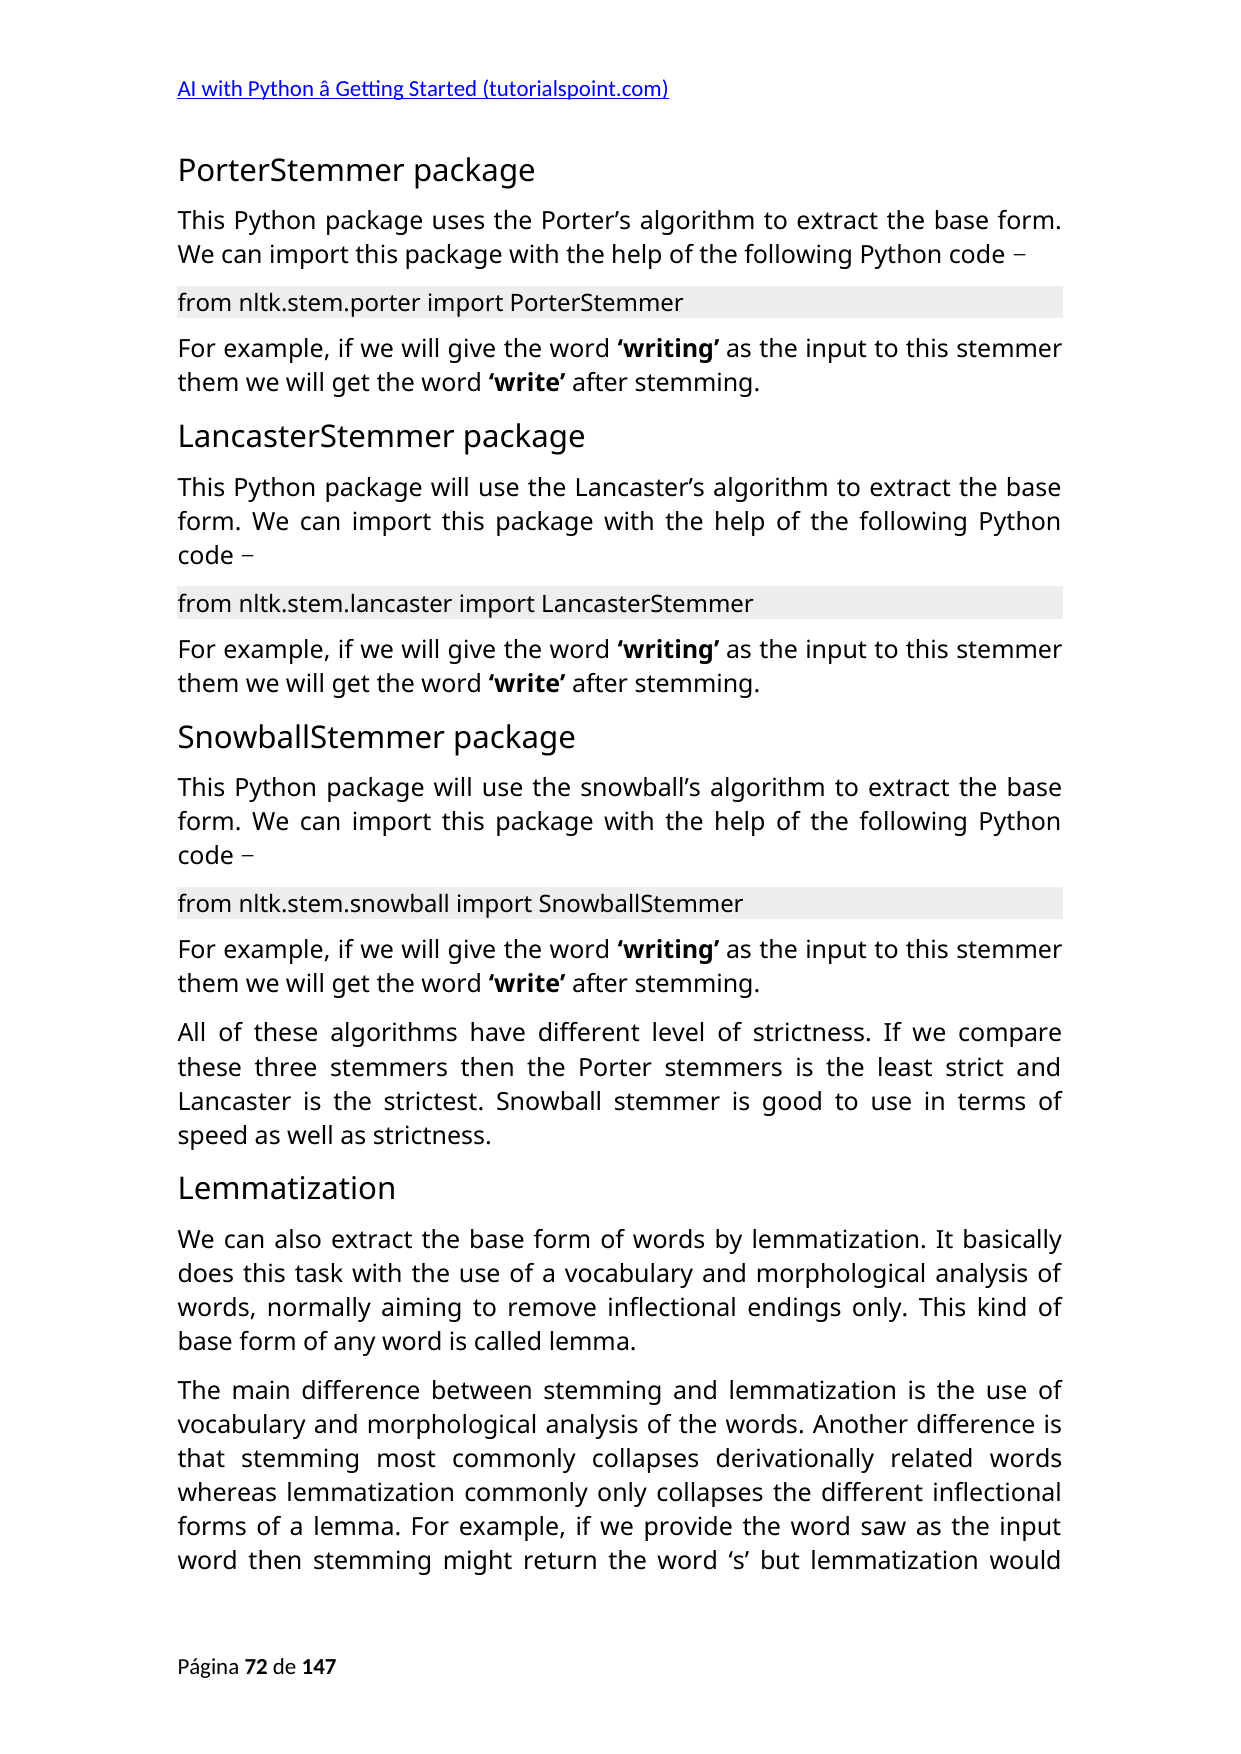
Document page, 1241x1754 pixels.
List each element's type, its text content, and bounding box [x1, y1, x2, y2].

text All of these algorithms have different level of strictness. If we compare these three stemmers then the Porter stemmers is the least strict and Lancaster is the strictest. Snowball stemmer is good to use in terms of speed as well as strictness. [177, 1015, 1063, 1151]
text from nltk.stem.porter import PorterStemmer [177, 286, 1063, 318]
text LancasterStemmer package [177, 414, 1063, 457]
text PorterStemmer package [177, 148, 1063, 190]
text from nltk.stem.snowball import SnowballStemmer [177, 887, 1063, 919]
text This Python package uses the Porter’s algorithm to extract the base form. We can import this package with the help of the following Python code − [177, 203, 1063, 271]
text SnowballStemmer package [177, 714, 1063, 757]
text For example, if we will give the word ‘writing’ as the input to this stemmer them we will get the word ‘write’ after stemming. [177, 331, 1063, 399]
text Lemmatization [177, 1166, 1063, 1209]
text This Python package will use the Lancaster’s algorithm to extract the base form. We can import this package with the help of the following Python code − [177, 469, 1063, 571]
text For example, if we will give the word ‘writing’ as the input to this stemmer them we will get the word ‘write’ after stemming. [177, 932, 1063, 1000]
text We can also extract the base form of words by lemmatization. It basically does this task with the use of a vocabulary and morphological analysis of words, normally aiming to remove inflectional endings only. This kind of base form of any word is called lemma. [177, 1221, 1063, 1358]
text For example, if we will give the word ‘writing’ as the input to this stemmer them we will get the word ‘write’ after stemming. [177, 631, 1063, 699]
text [177, 1373, 1063, 1577]
text This Python package will use the snowball’s algorithm to extract the base form. We can import this package with the help of the following Python code − [177, 770, 1063, 872]
text from nltk.stem.lancaster import LancasterStemmer [177, 586, 1063, 619]
